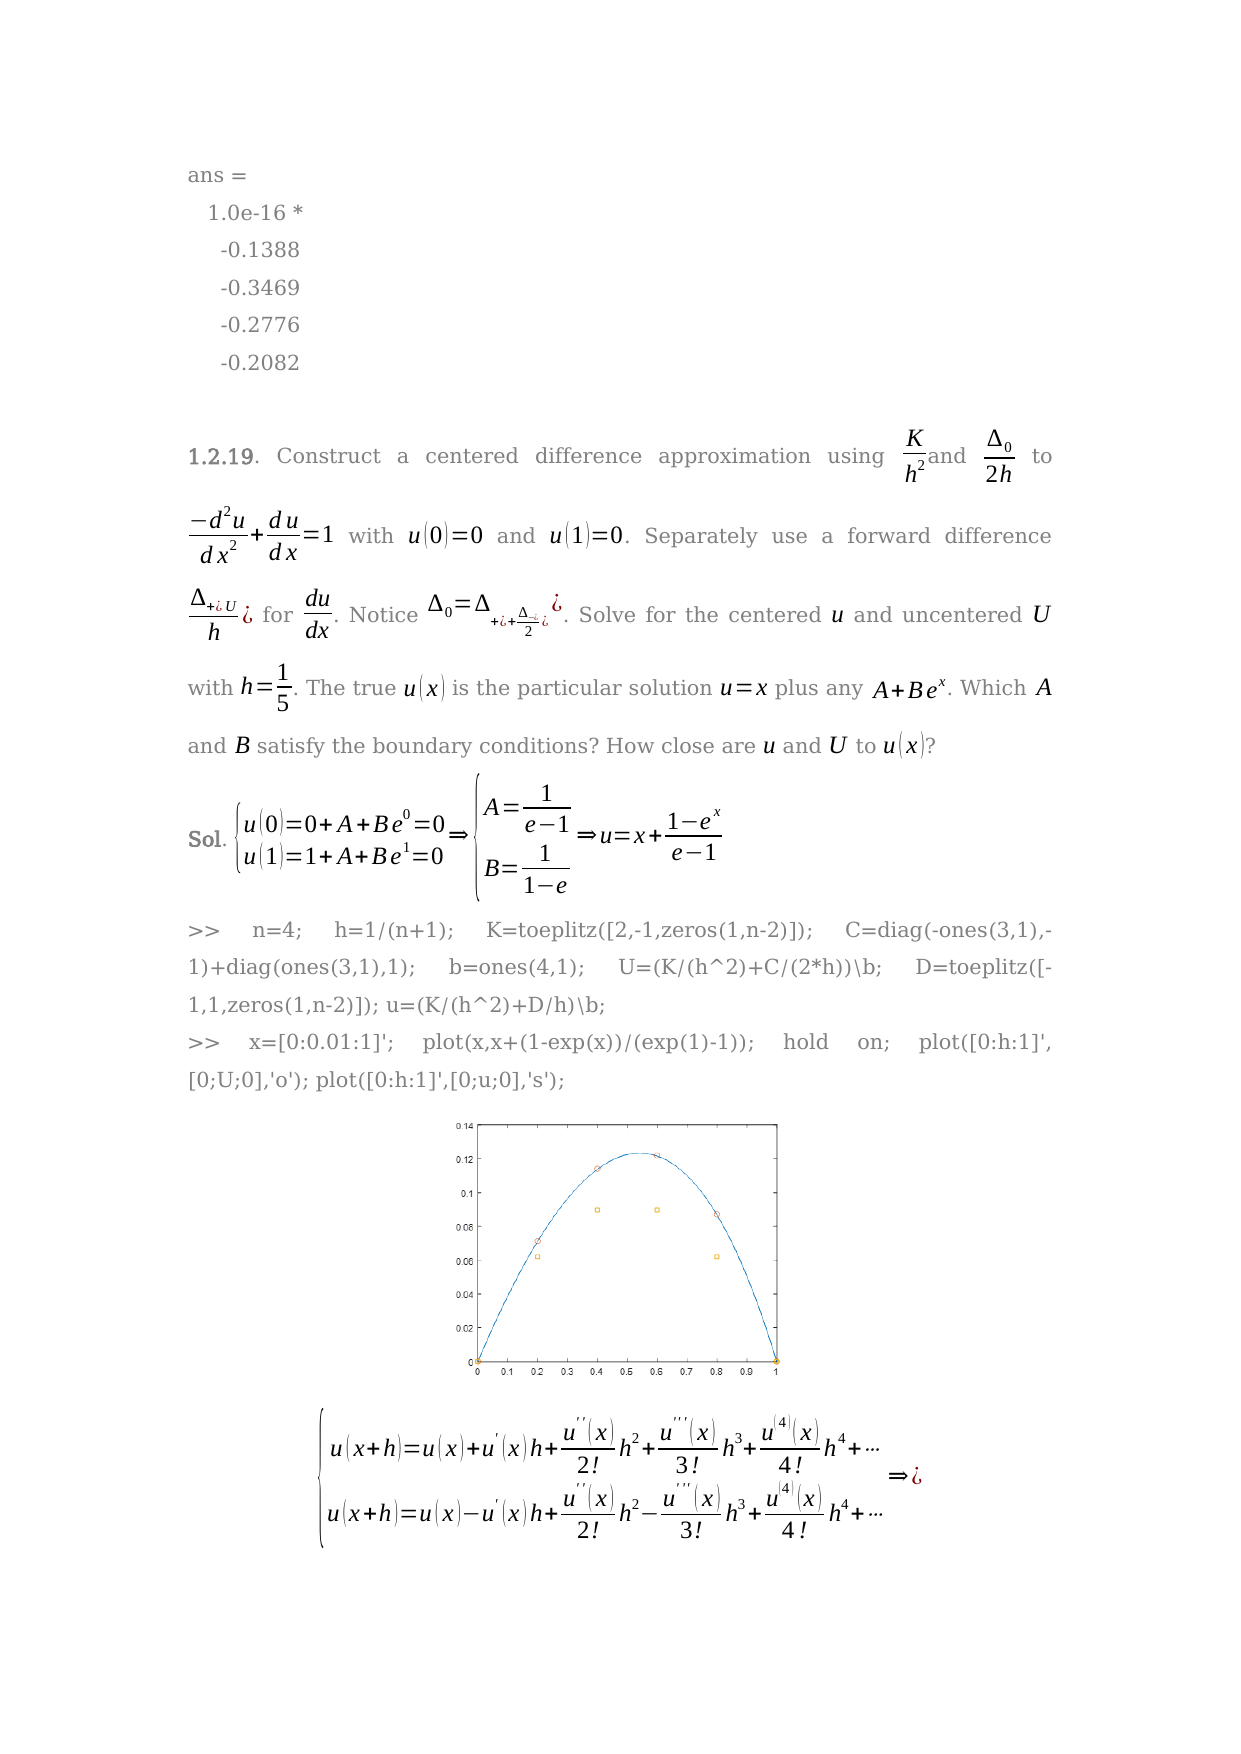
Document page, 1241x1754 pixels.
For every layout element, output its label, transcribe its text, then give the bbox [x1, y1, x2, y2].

text Sol. [187, 773, 1053, 904]
text 1.2.19. Construct a centered difference approximation using and to with and . Separately use a forward difference for . Notice . Solve for the centered and uncentered with . The true is the particular solution plus any . Which and satisfy the boundary conditions? How close are and to ? [187, 424, 1053, 760]
text >> x=[0:0.01:1]'; plot(x,x+(1-exp(x))/(exp(1)-1)); hold on; plot([0:h:1]',[0;U;0],'o'); plot([0:h:1]',[0;u;0],'s'); [187, 1029, 1053, 1091]
text -0.2082 [187, 349, 1053, 374]
text -0.3469 [187, 274, 1053, 299]
text >> n=4; h=1/(n+1); K=toeplitz([2,-1,zeros(1,n-2)]); C=diag(-ones(3,1),-1)+diag(ones(3,1),1); b=ones(4,1); U=(K/(h^2)+C/(2*h))\b; D=toeplitz([-1,1,zeros(1,n-2)]); u=(K/(h^2)+D/h)\b; [187, 916, 1053, 1016]
text ans = [187, 162, 1053, 187]
text 1.0e-16 * [187, 199, 1053, 224]
text -0.2776 [187, 312, 1053, 337]
picture [427, 1103, 813, 1393]
text -0.1388 [187, 237, 1053, 262]
